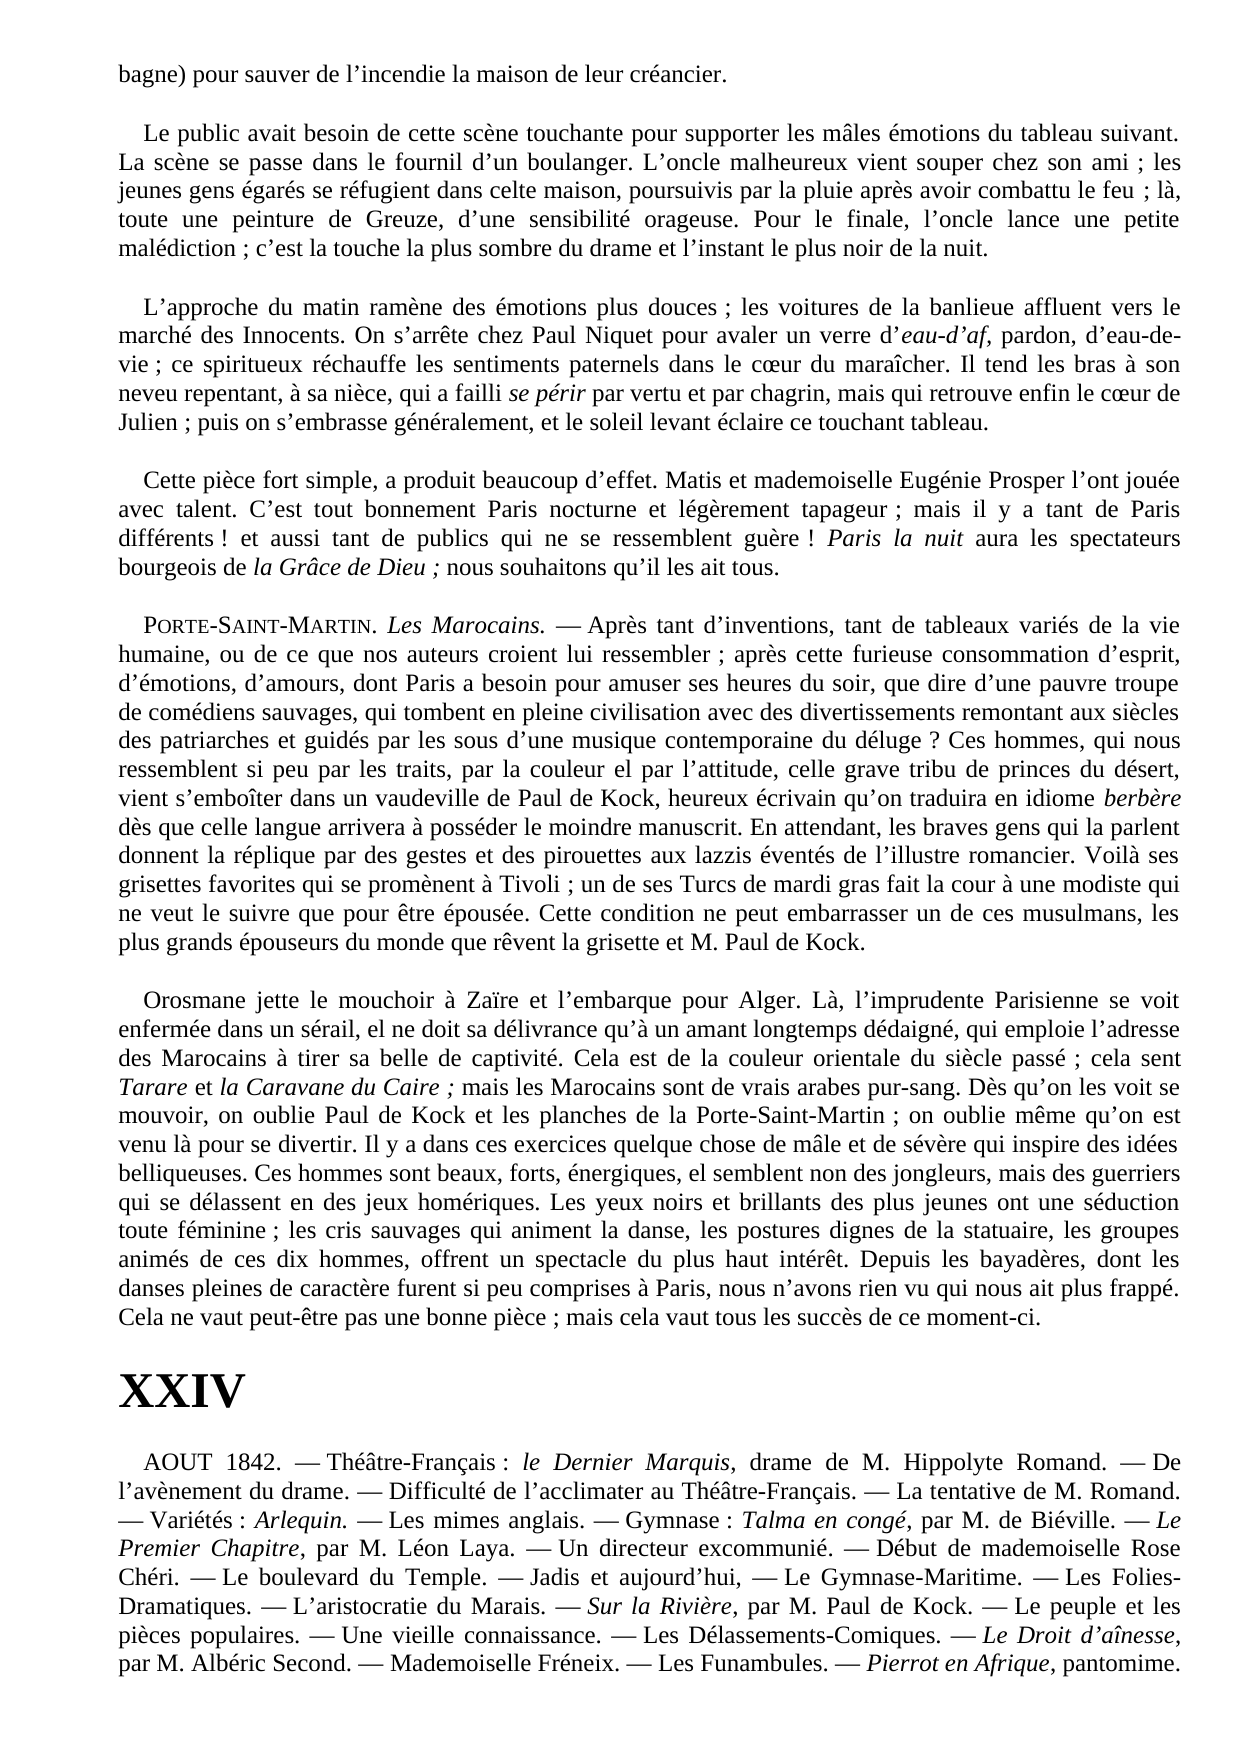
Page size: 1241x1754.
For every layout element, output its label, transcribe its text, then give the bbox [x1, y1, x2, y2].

text Porte-Saint-Martin. Les Marocains. — Après tant d’inventions, tant de tableaux variés de la vie humaine, ou de ce que nos auteurs croient lui ressembler ; après cette furieuse consommation d’esprit, d’émotions, d’amours, dont Paris a besoin pour amuser ses heures du soir, que dire d’une pauvre troupe de comédiens sauvages, qui tombent en pleine civilisation avec des divertissements remontant aux siècles des patriarches et guidés par les sous d’une musique contemporaine du déluge ? Ces hommes, qui nous ressemblent si peu par les traits, par la couleur el par l’attitude, celle grave tribu de princes du désert, vient s’emboîter dans un vaudeville de Paul de Kock, heureux écrivain qu’on traduira en idiome berbère dès que celle langue arrivera à posséder le moindre manuscrit. En attendant, les braves gens qui la parlent donnent la réplique par des gestes et des pirouettes aux lazzis éventés de l’illustre romancier. Voilà ses grisettes favorites qui se promènent à Tivoli ; un de ses Turcs de mardi gras fait la cour à une modiste qui ne veut le suivre que pour être épousée. Cette condition ne peut embarrasser un de ces musulmans, les plus grands épouseurs du monde que rêvent la grisette et M. Paul de Kock. [118, 610, 1181, 955]
text Cette pièce fort simple, a produit beaucoup d’effet. Matis et mademoiselle Eugénie Prosper l’ont jouée avec talent. C’est tout bonnement Paris nocturne et légèrement tapageur ; mais il y a tant de Paris différents ! et aussi tant de publics qui ne se ressemblent guère ! Paris la nuit aura les spectateurs bourgeois de la Grâce de Dieu ; nous souhaitons qu’il les ait tous. [118, 465, 1181, 580]
text Le public avait besoin de cette scène touchante pour supporter les mâles émotions du tableau suivant. La scène se passe dans le fournil d’un boulanger. L’oncle malheureux vient souper chez son ami ; les jeunes gens égarés se réfugient dans celte maison, poursuivis par la pluie après avoir combattu le feu ; là, toute une peinture de Greuze, d’une sensibilité orageuse. Pour le finale, l’oncle lance une petite malédiction ; c’est la touche la plus sombre du drame et l’instant le plus noir de la nuit. [118, 118, 1181, 262]
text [118, 59, 1181, 88]
subtitle XXIV [118, 1360, 1181, 1418]
text Orosmane jette le mouchoir à Zaïre et l’embarque pour Alger. Là, l’imprudente Parisienne se voit enfermée dans un sérail, el ne doit sa délivrance qu’à un amant longtemps dédaigné, qui emploie l’adresse des Marocains à tirer sa belle de captivité. Cela est de la couleur orientale du siècle passé ; cela sent Tarare et la Caravane du Caire ; mais les Marocains sont de vrais arabes pur-sang. Dès qu’on les voit se mouvoir, on oublie Paul de Kock et les planches de la Porte-Saint-Martin ; on oublie même qu’on est venu là pour se divertir. Il y a dans ces exercices quelque chose de mâle et de sévère qui inspire des idées belliqueuses. Ces hommes sont beaux, forts, énergiques, el semblent non des jongleurs, mais des guerriers qui se délassent en des jeux homériques. Les yeux noirs et brillants des plus jeunes ont une séduction toute féminine ; les cris sauvages qui animent la danse, les postures dignes de la statuaire, les groupes animés de ces dix hommes, offrent un spectacle du plus haut intérêt. Depuis les bayadères, dont les danses pleines de caractère furent si peu comprises à Paris, nous n’avons rien vu qui nous ait plus frappé. Cela ne vaut peut-être pas une bonne pièce ; mais cela vaut tous les succès de ce moment-ci. [118, 985, 1181, 1330]
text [118, 1447, 1181, 1677]
text L’approche du matin ramène des émotions plus douces ; les voitures de la banlieue affluent vers le marché des Innocents. On s’arrête chez Paul Niquet pour avaler un verre d’eau-d’af, pardon, d’eau-de-vie ; ce spiritueux réchauffe les sentiments paternels dans le cœur du maraîcher. Il tend les bras à son neveu repentant, à sa nièce, qui a failli se périr par vertu et par chagrin, mais qui retrouve enfin le cœur de Julien ; puis on s’embrasse généralement, et le soleil levant éclaire ce touchant tableau. [118, 292, 1181, 435]
